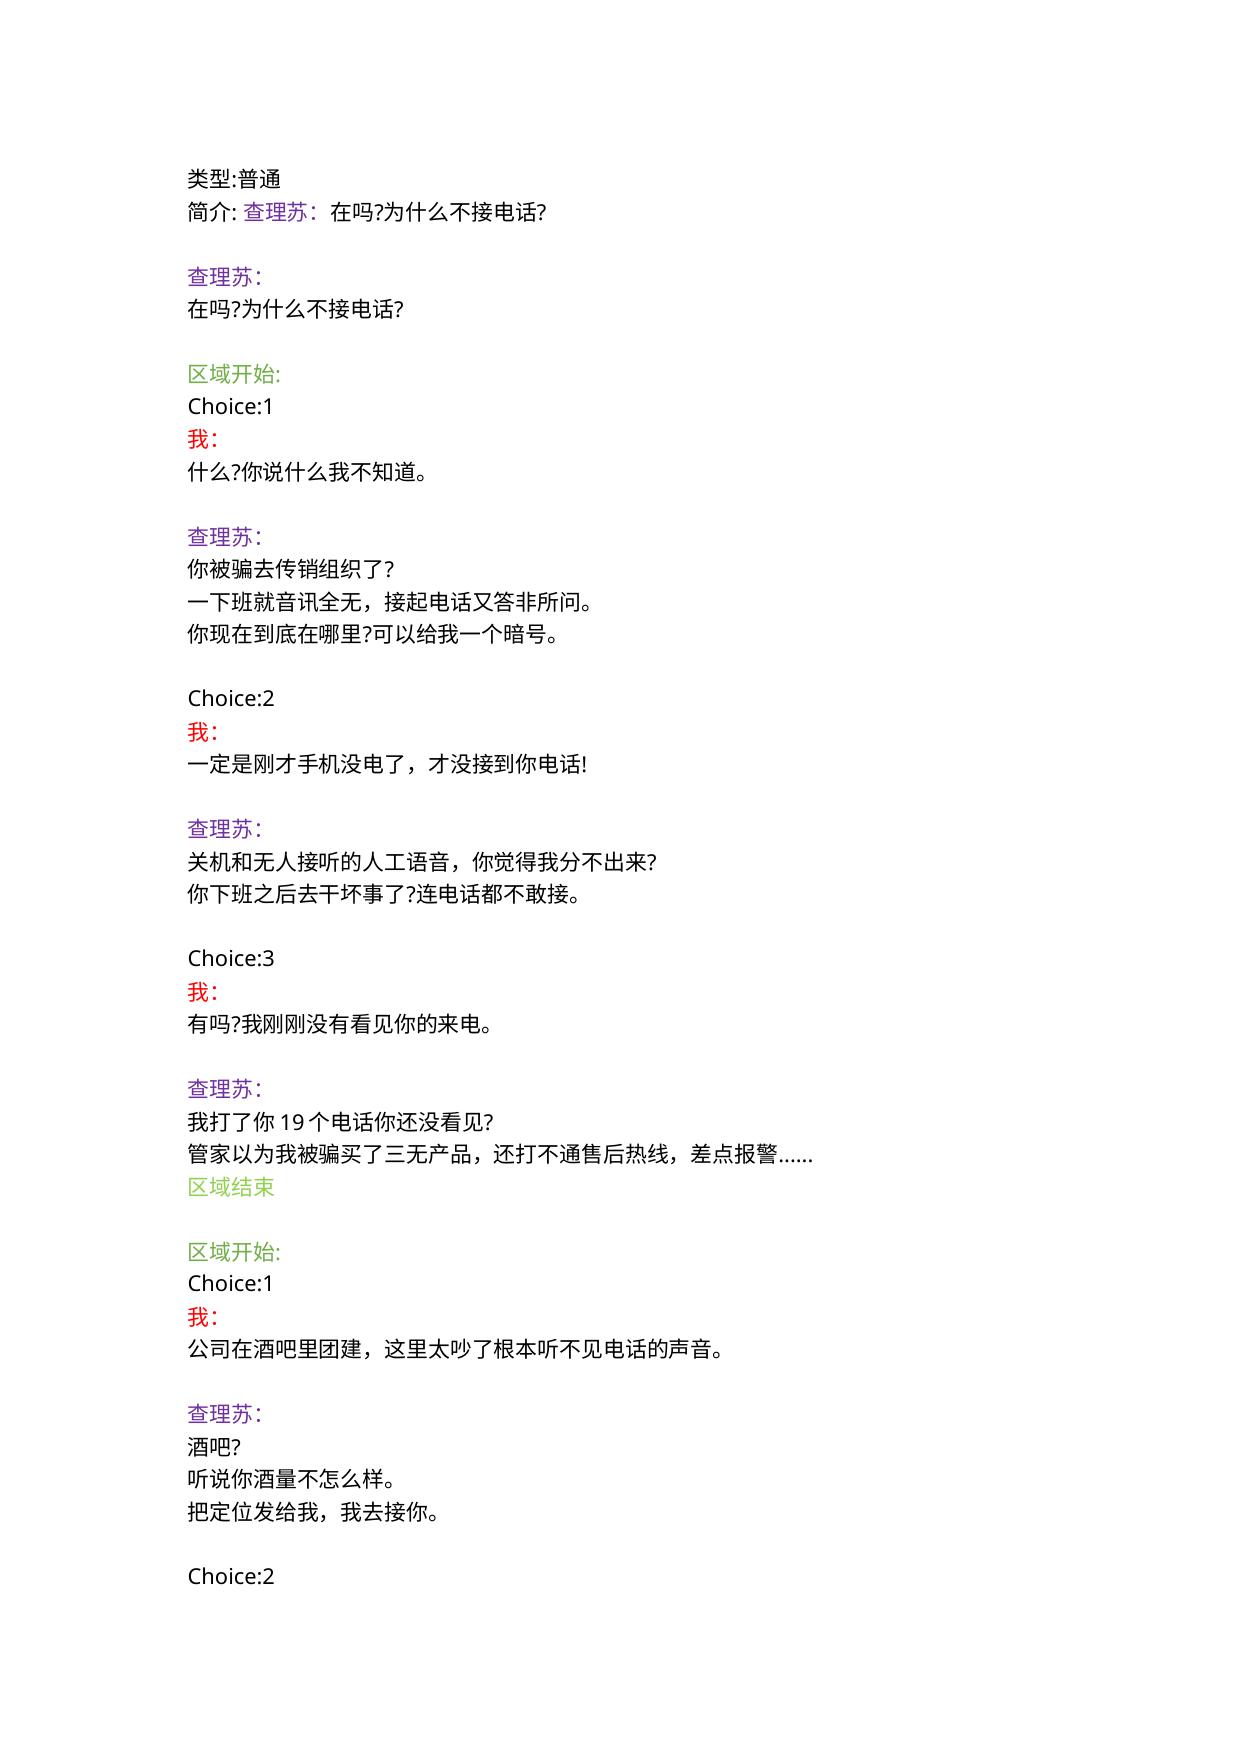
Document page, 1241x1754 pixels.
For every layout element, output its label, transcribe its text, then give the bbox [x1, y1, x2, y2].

text 有吗?我刚刚没有看见你的来电。 [187, 1007, 1053, 1039]
text 区域开始: [187, 1234, 1053, 1267]
text 公司在酒吧里团建，这里太吵了根本听不见电话的声音。 [187, 1332, 1053, 1364]
text 我： [187, 974, 1053, 1007]
text 什么?你说什么我不知道。 [187, 454, 1053, 487]
text 查理苏： [187, 1072, 1053, 1104]
text 我： [187, 714, 1053, 747]
text 我： [187, 1299, 1053, 1332]
text 查理苏： [187, 1397, 1053, 1429]
text Choice:1 [187, 1267, 1053, 1299]
text Choice:2 [187, 1559, 1053, 1592]
text 类型:普通 [187, 162, 1053, 194]
text 你下班之后去干坏事了?连电话都不敢接。 [187, 877, 1053, 909]
text Choice:2 [187, 682, 1053, 714]
text 酒吧? [187, 1429, 1053, 1462]
text 一定是刚才手机没电了，才没接到你电话! [187, 747, 1053, 779]
text Choice:3 [187, 942, 1053, 974]
text 你现在到底在哪里?可以给我一个暗号。 [187, 617, 1053, 649]
text 我： [187, 422, 1053, 454]
text 把定位发给我，我去接你。 [187, 1494, 1053, 1527]
text 关机和无人接听的人工语音，你觉得我分不出来? [187, 844, 1053, 877]
text Choice:1 [187, 389, 1053, 422]
text 管家以为我被骗买了三无产品，还打不通售后热线，差点报警...... [187, 1137, 1053, 1169]
text 区域开始: [187, 357, 1053, 389]
text 查理苏： [187, 812, 1053, 844]
text 一下班就音讯全无，接起电话又答非所问。 [187, 584, 1053, 617]
text 你被骗去传销组织了? [187, 552, 1053, 584]
text 区域结束 [187, 1169, 1053, 1202]
text 查理苏： [187, 519, 1053, 552]
text 听说你酒量不怎么样。 [187, 1462, 1053, 1494]
text 简介: 查理苏：在吗?为什么不接电话? [187, 194, 1053, 227]
text 我打了你19个电话你还没看见? [187, 1104, 1053, 1137]
text 查理苏： [187, 259, 1053, 292]
text 在吗?为什么不接电话? [187, 292, 1053, 324]
